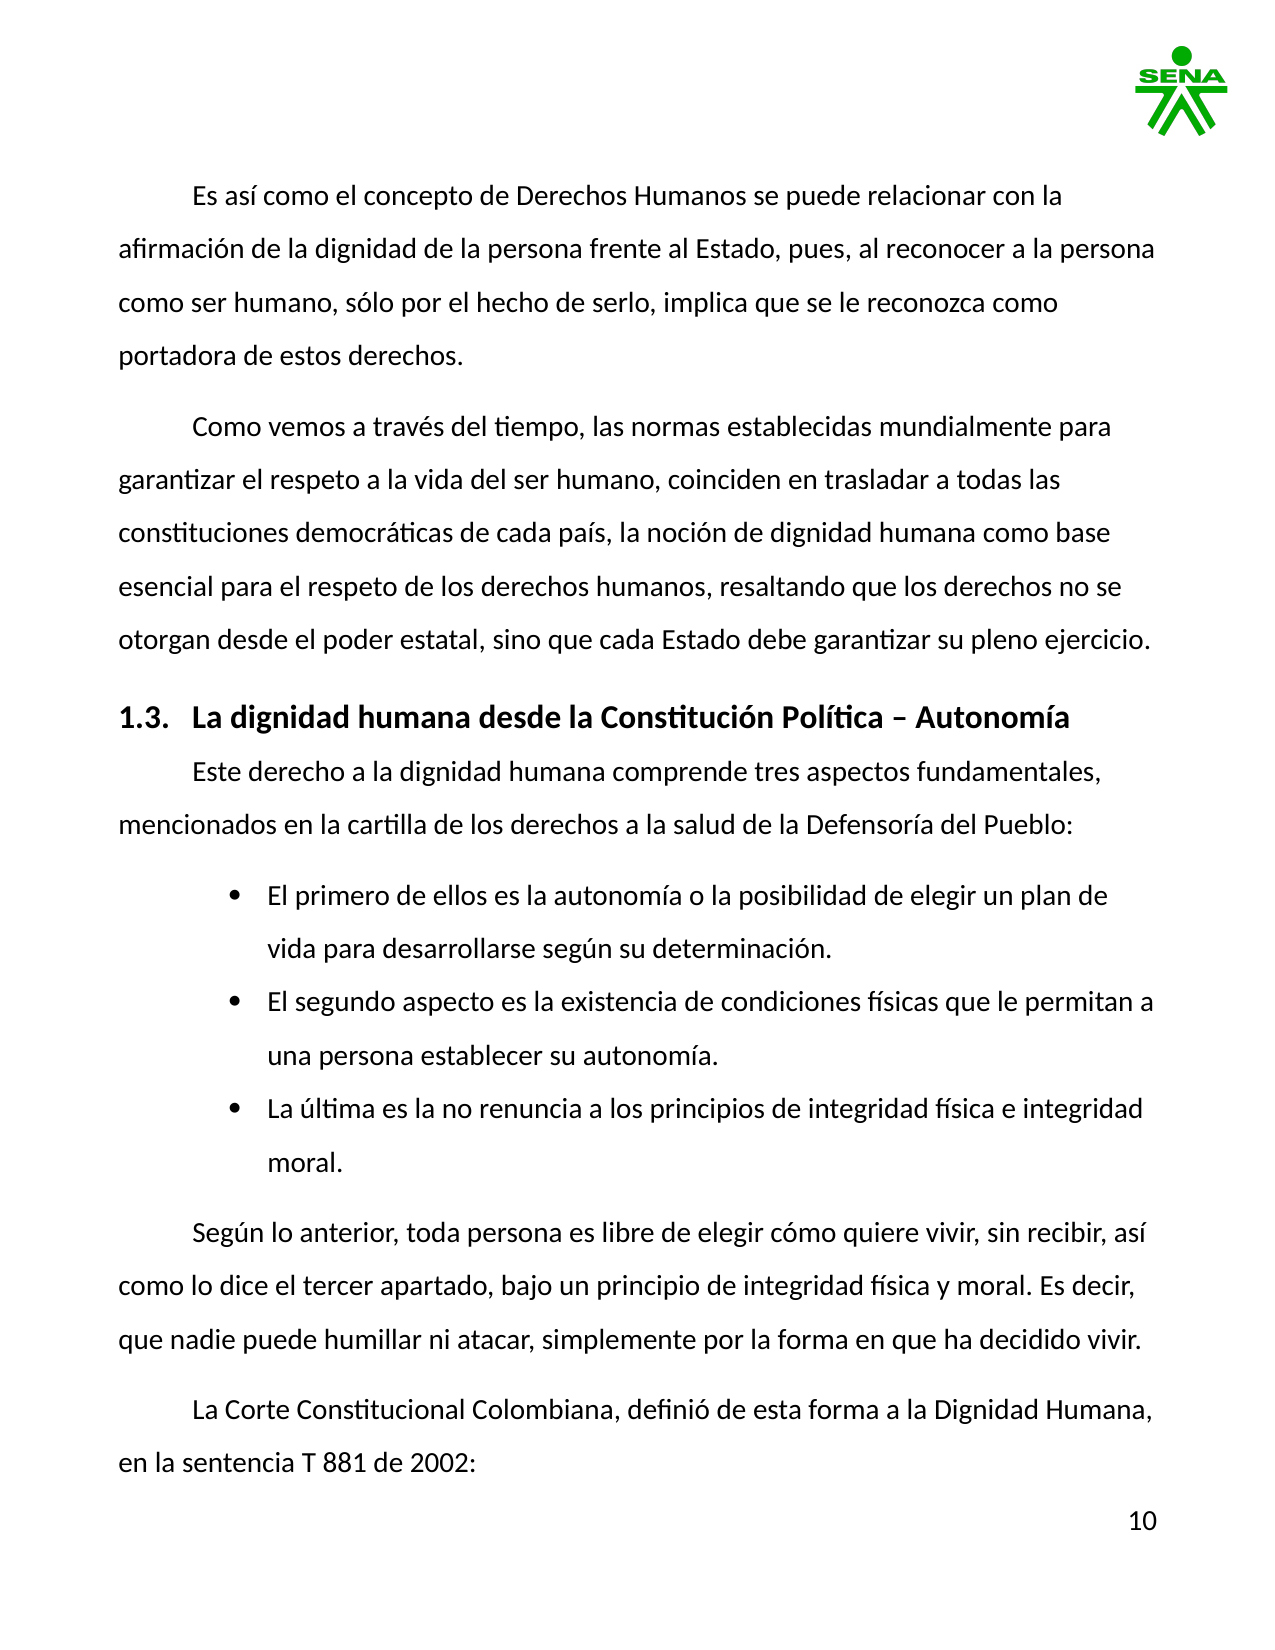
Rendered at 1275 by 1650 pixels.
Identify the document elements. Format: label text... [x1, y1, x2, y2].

text Según lo anterior, toda persona es libre de elegir cómo quiere vivir, sin recibir, así como lo dice el tercer apartado, bajo un principio de integridad física y moral. Es decir, que nadie puede humillar ni atacar, simplemente por la forma en que ha decidido vivir. [118, 1214, 1157, 1356]
text La Corte Constitucional Colombiana, definió de esta forma a la Dignidad Humana, en la sentencia T 881 de 2002: [118, 1391, 1157, 1480]
list La última es la no renuncia a los principios de integridad física e integridad moral. [229, 1090, 1157, 1179]
list El segundo aspecto es la existencia de condiciones físicas que le permitan a una persona establecer su autonomía. [229, 983, 1157, 1072]
picture [1135, 46, 1228, 136]
text Es así como el concepto de Derechos Humanos se puede relacionar con la afirmación de la dignidad de la persona frente al Estado, pues, al reconocer a la persona como ser humano, sólo por el hecho de serlo, implica que se le reconozca como portadora de estos derechos. [118, 177, 1157, 373]
subtitle La dignidad humana desde la Constitución Política – Autonomía [118, 696, 1157, 736]
text Como vemos a través del tiempo, las normas establecidas mundialmente para garantizar el respeto a la vida del ser humano, coinciden en trasladar a todas las constituciones democráticas de cada país, la noción de dignidad humana como base esencial para el respeto de los derechos humanos, resaltando que los derechos no se otorgan desde el poder estatal, sino que cada Estado debe garantizar su pleno ejercicio. [118, 408, 1157, 657]
text Este derecho a la dignidad humana comprende tres aspectos fundamentales, mencionados en la cartilla de los derechos a la salud de la Defensoría del Pueblo: [118, 753, 1157, 842]
list El primero de ellos es la autonomía o la posibilidad de elegir un plan de vida para desarrollarse según su determinación. [229, 877, 1157, 966]
